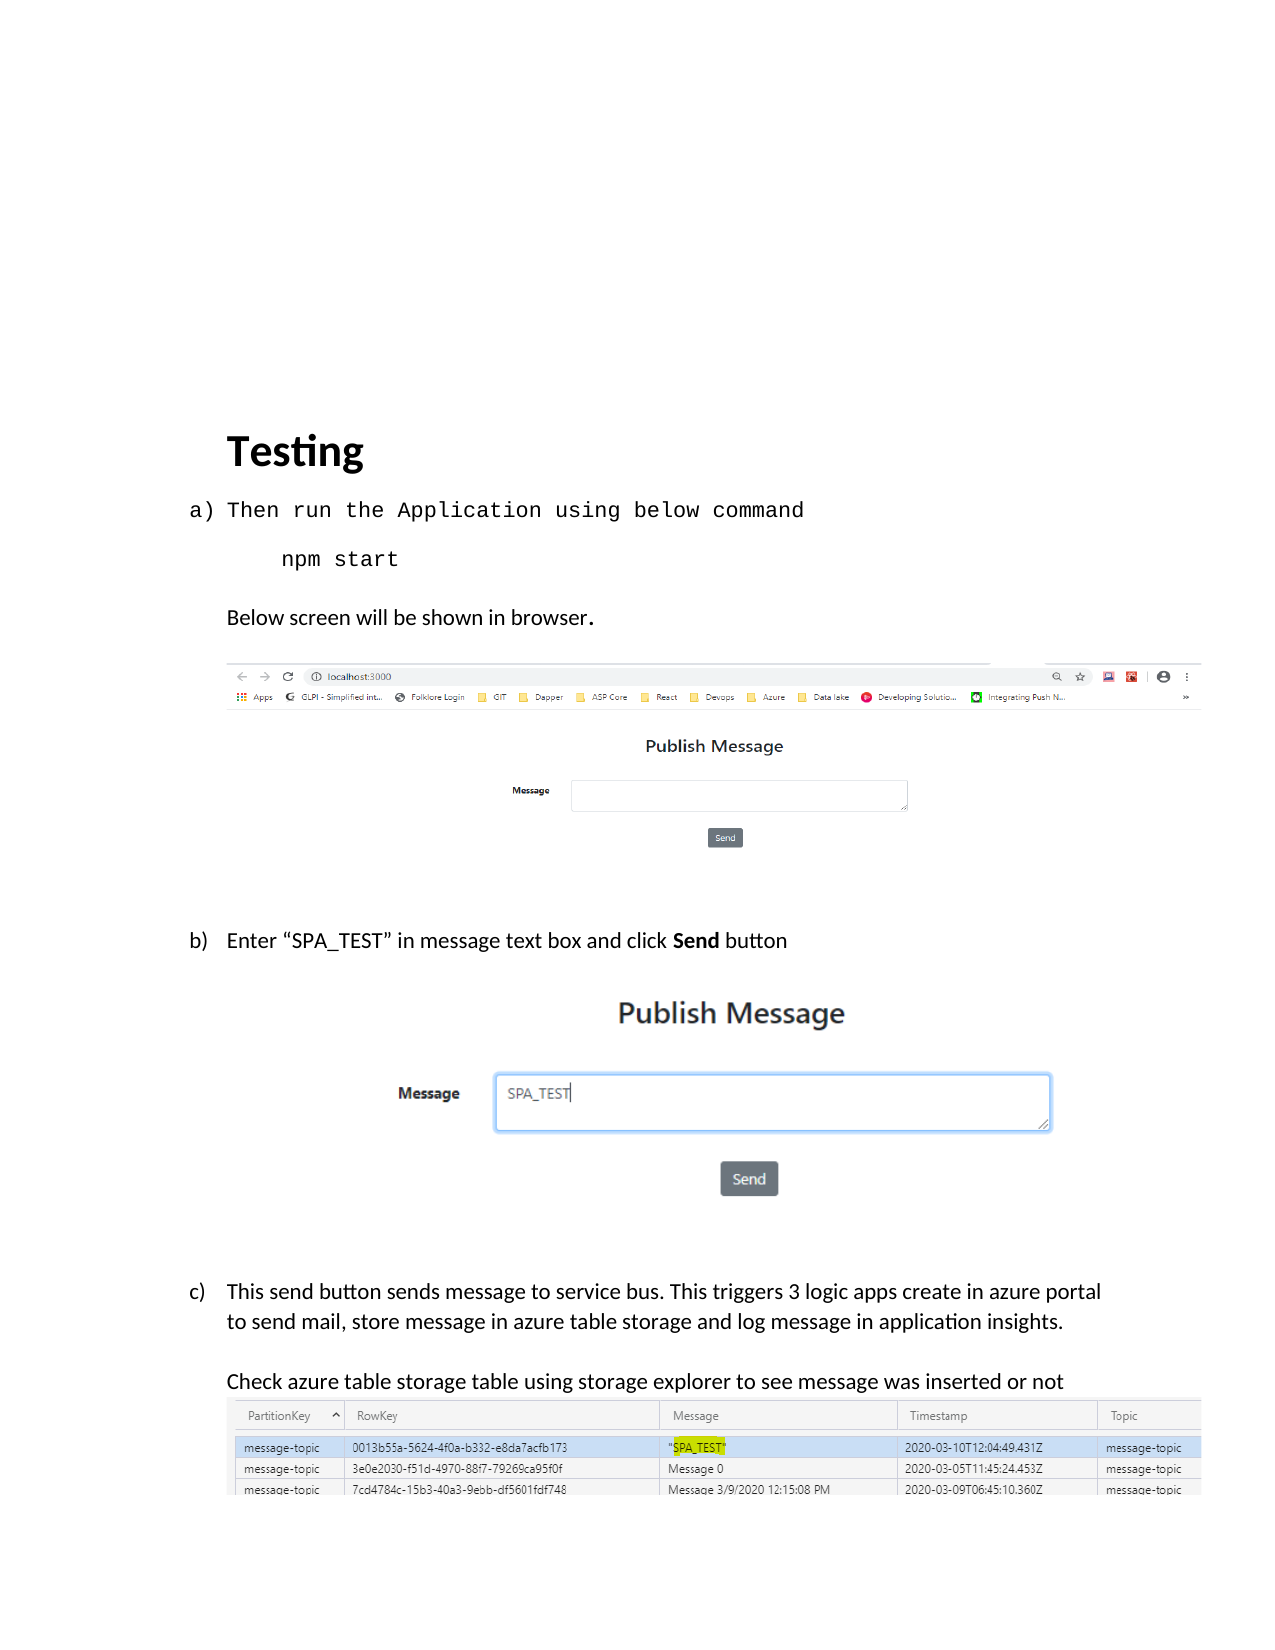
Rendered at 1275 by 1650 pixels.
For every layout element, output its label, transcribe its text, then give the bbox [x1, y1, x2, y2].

list This send button sends message to service bus. This triggers 3 logic apps create in azure portal to send mail, store message in azure table storage and log message in application insights. [189, 1277, 1125, 1335]
text npm start [189, 548, 1125, 573]
list Then run the Application using below command [189, 499, 1125, 524]
list Testing [227, 422, 1125, 478]
list Below screen will be shown in browser. [227, 603, 1125, 631]
list Check azure table storage table using storage explorer to see message was inserted or not [227, 1367, 1125, 1395]
list Enter “SPA_TEST” in message text box and click Send button [189, 926, 1125, 954]
picture [226, 956, 1246, 1275]
picture [226, 1397, 1202, 1495]
picture [226, 663, 1202, 924]
